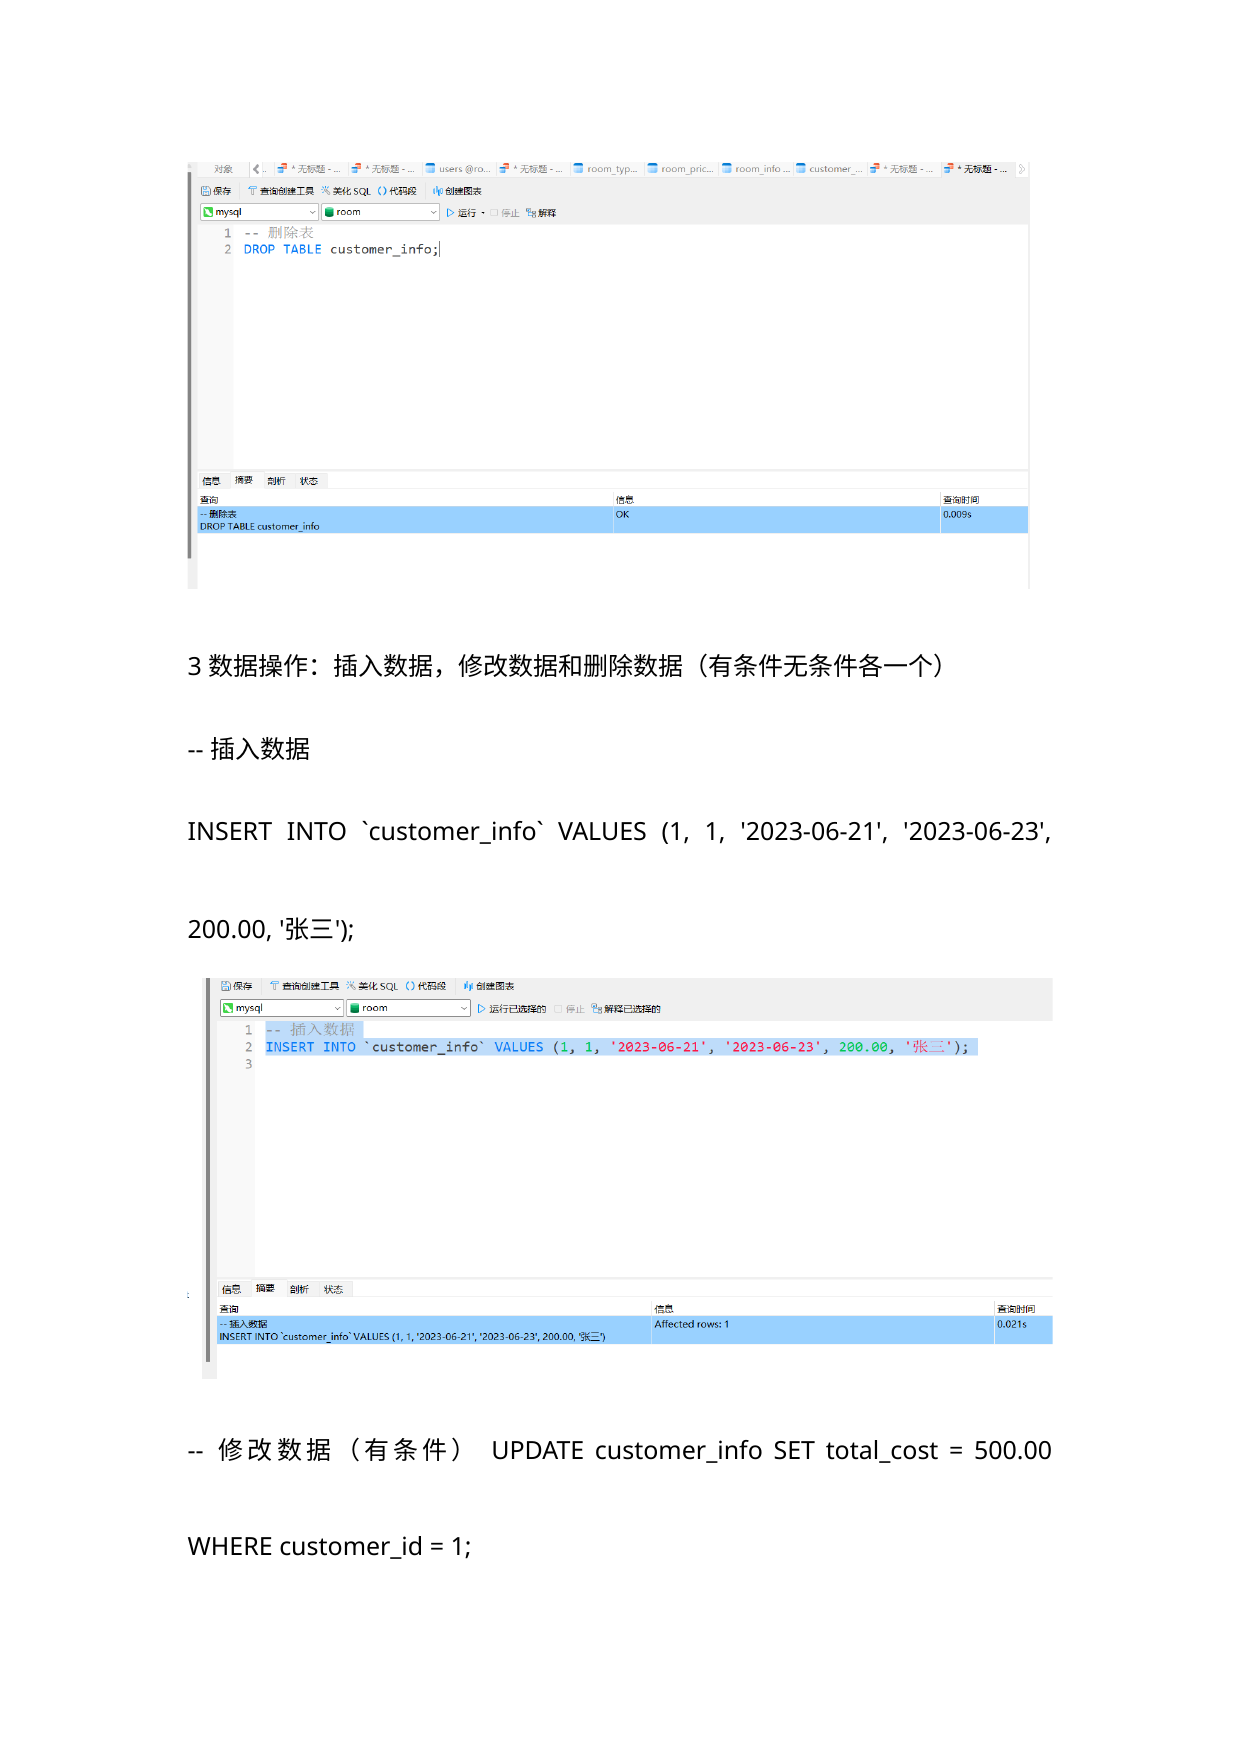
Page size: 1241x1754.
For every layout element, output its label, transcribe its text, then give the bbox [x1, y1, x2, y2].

picture [187, 978, 1053, 1379]
text -- 修改数据（有条件） UPDATE customer_info SET total_cost = 500.00 WHERE customer_id = 1; [187, 1416, 1053, 1579]
text 3 数据操作：插入数据，修改数据和删除数据（有条件无条件各一个） [187, 632, 1053, 697]
picture [187, 162, 1053, 589]
text -- 插入数据 [187, 715, 1053, 780]
text INSERT INTO `customer_info` VALUES (1, 1, '2023-06-21', '2023-06-23', 200.00, '张三'); [187, 798, 1053, 961]
